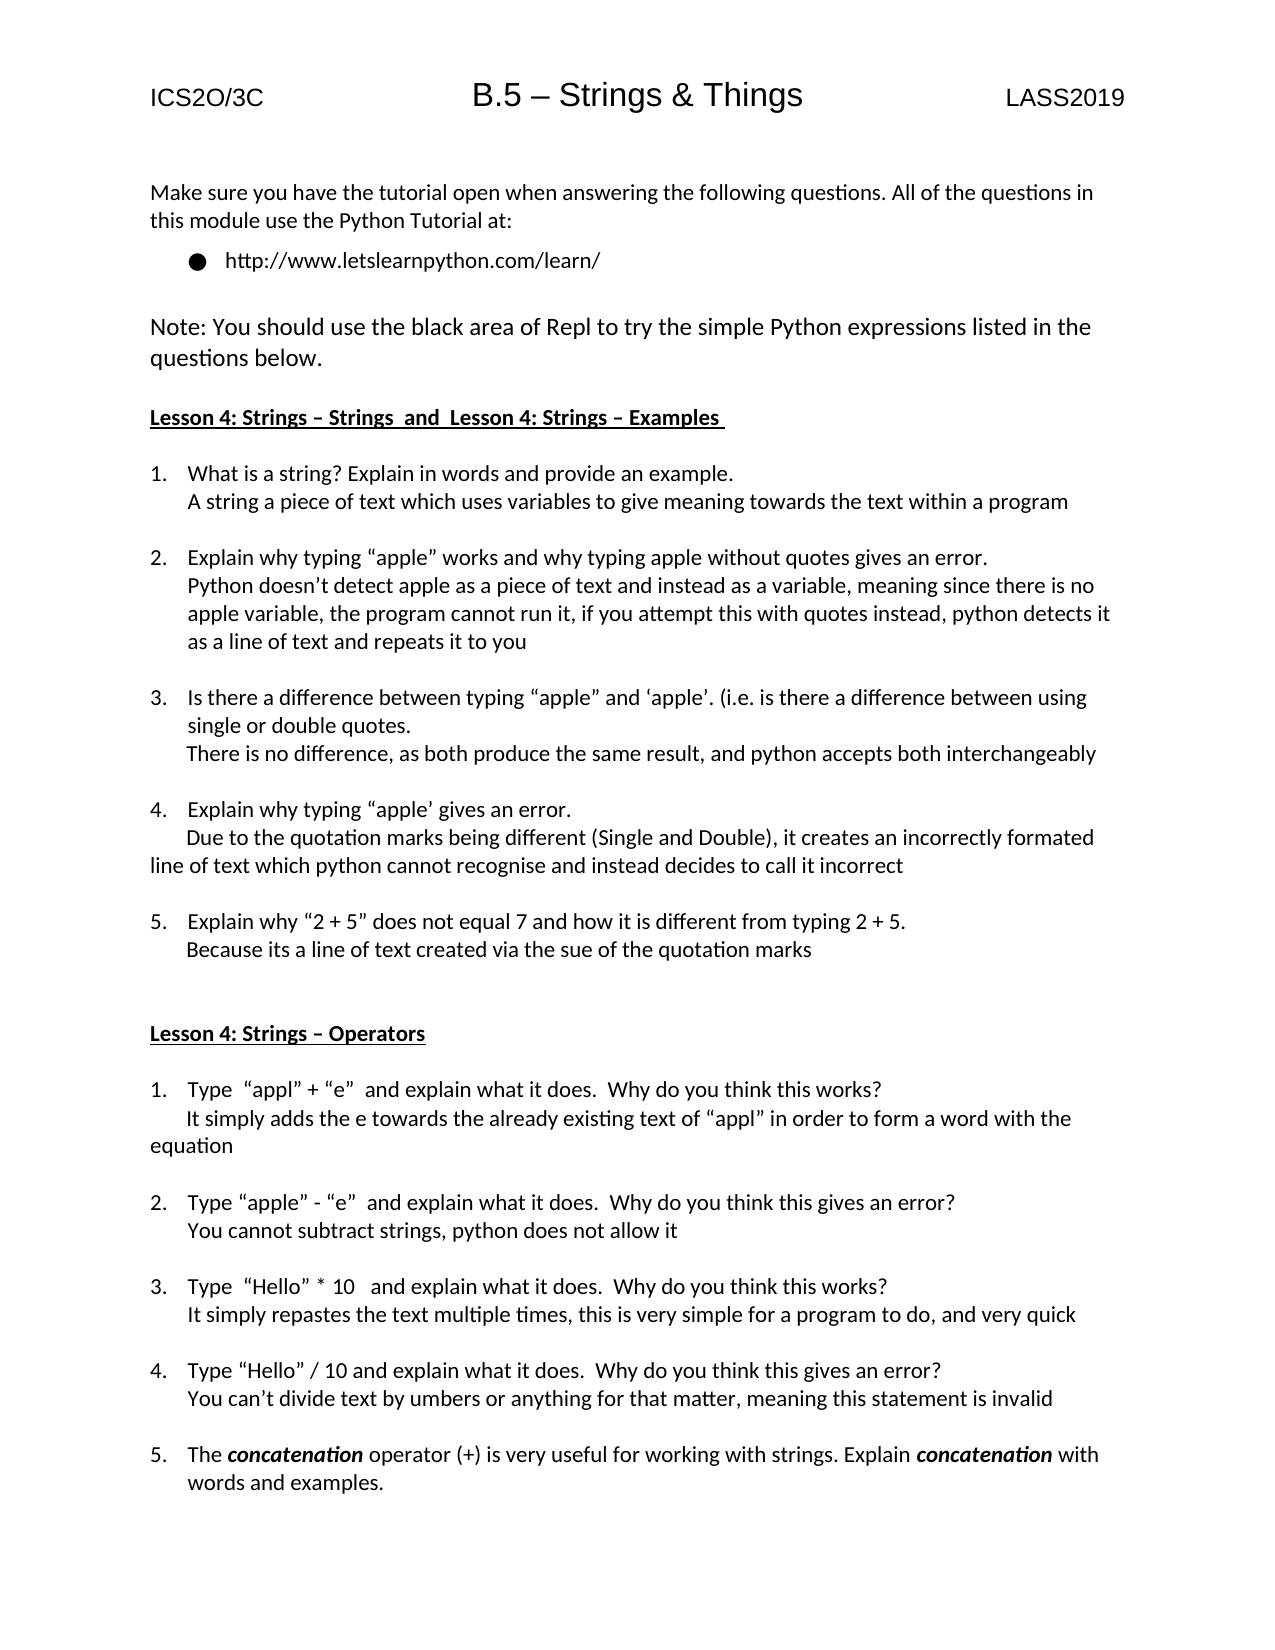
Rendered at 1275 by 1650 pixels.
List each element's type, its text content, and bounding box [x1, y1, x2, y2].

list Explain why typing “apple’ gives an error. [150, 795, 1125, 823]
text Lesson 4: Strings – Strings and Lesson 4: Strings – Examples [150, 403, 1125, 431]
text Python doesn’t detect apple as a piece of text and instead as a variable, meaning since there is no apple variable, the program cannot run it, if you attempt this with quotes instead, python detects it as a line of text and repeats it to you [187, 571, 1125, 655]
text Make sure you have the tutorial open when answering the following questions. All of the questions in this module use the Python Tutorial at: [150, 178, 1125, 234]
text Note: You should use the black area of Repl to try the simple Python expressions listed in the questions below. [150, 312, 1125, 373]
list Type “apple” - “e” and explain what it does. Why do you think this gives an error? [150, 1188, 1125, 1216]
list Explain why “2 + 5” does not equal 7 and how it is different from typing 2 + 5. [150, 907, 1125, 936]
text It simply adds the e towards the already existing text of “appl” in order to form a word with the equation [150, 1104, 1125, 1160]
list The concatenation operator (+) is very useful for working with strings. Explain concatenation with words and examples. [150, 1440, 1125, 1496]
list Type “appl” + “e” and explain what it does. Why do you think this works? [150, 1076, 1125, 1104]
text You cannot subtract strings, python does not allow it [187, 1216, 1125, 1244]
text It simply repastes the text multiple times, this is very simple for a program to do, and very quick [187, 1300, 1125, 1328]
list Type “Hello” * 10 and explain what it does. Why do you think this works? [150, 1272, 1125, 1300]
list http://www.letslearnpython.com/learn/ [187, 234, 1125, 281]
text Because its a line of text created via the sue of the quotation marks [150, 936, 1125, 963]
list What is a string? Explain in words and provide an example. [150, 459, 1125, 487]
text Lesson 4: Strings – Operators [150, 1019, 1125, 1048]
list Is there a difference between typing “apple” and ‘apple’. (i.e. is there a difference between using single or double quotes. [150, 683, 1125, 739]
list Explain why typing “apple” works and why typing apple without quotes gives an error. [150, 543, 1125, 571]
text You can’t divide text by umbers or anything for that matter, meaning this statement is invalid [187, 1384, 1125, 1412]
list Type “Hello” / 10 and explain what it does. Why do you think this gives an error? [150, 1356, 1125, 1384]
text Due to the quotation marks being different (Single and Double), it creates an incorrectly formated line of text which python cannot recognise and instead decides to call it incorrect [150, 823, 1125, 879]
text A string a piece of text which uses variables to give meaning towards the text within a program [187, 487, 1125, 515]
text There is no difference, as both produce the same result, and python accepts both interchangeably [150, 739, 1125, 767]
